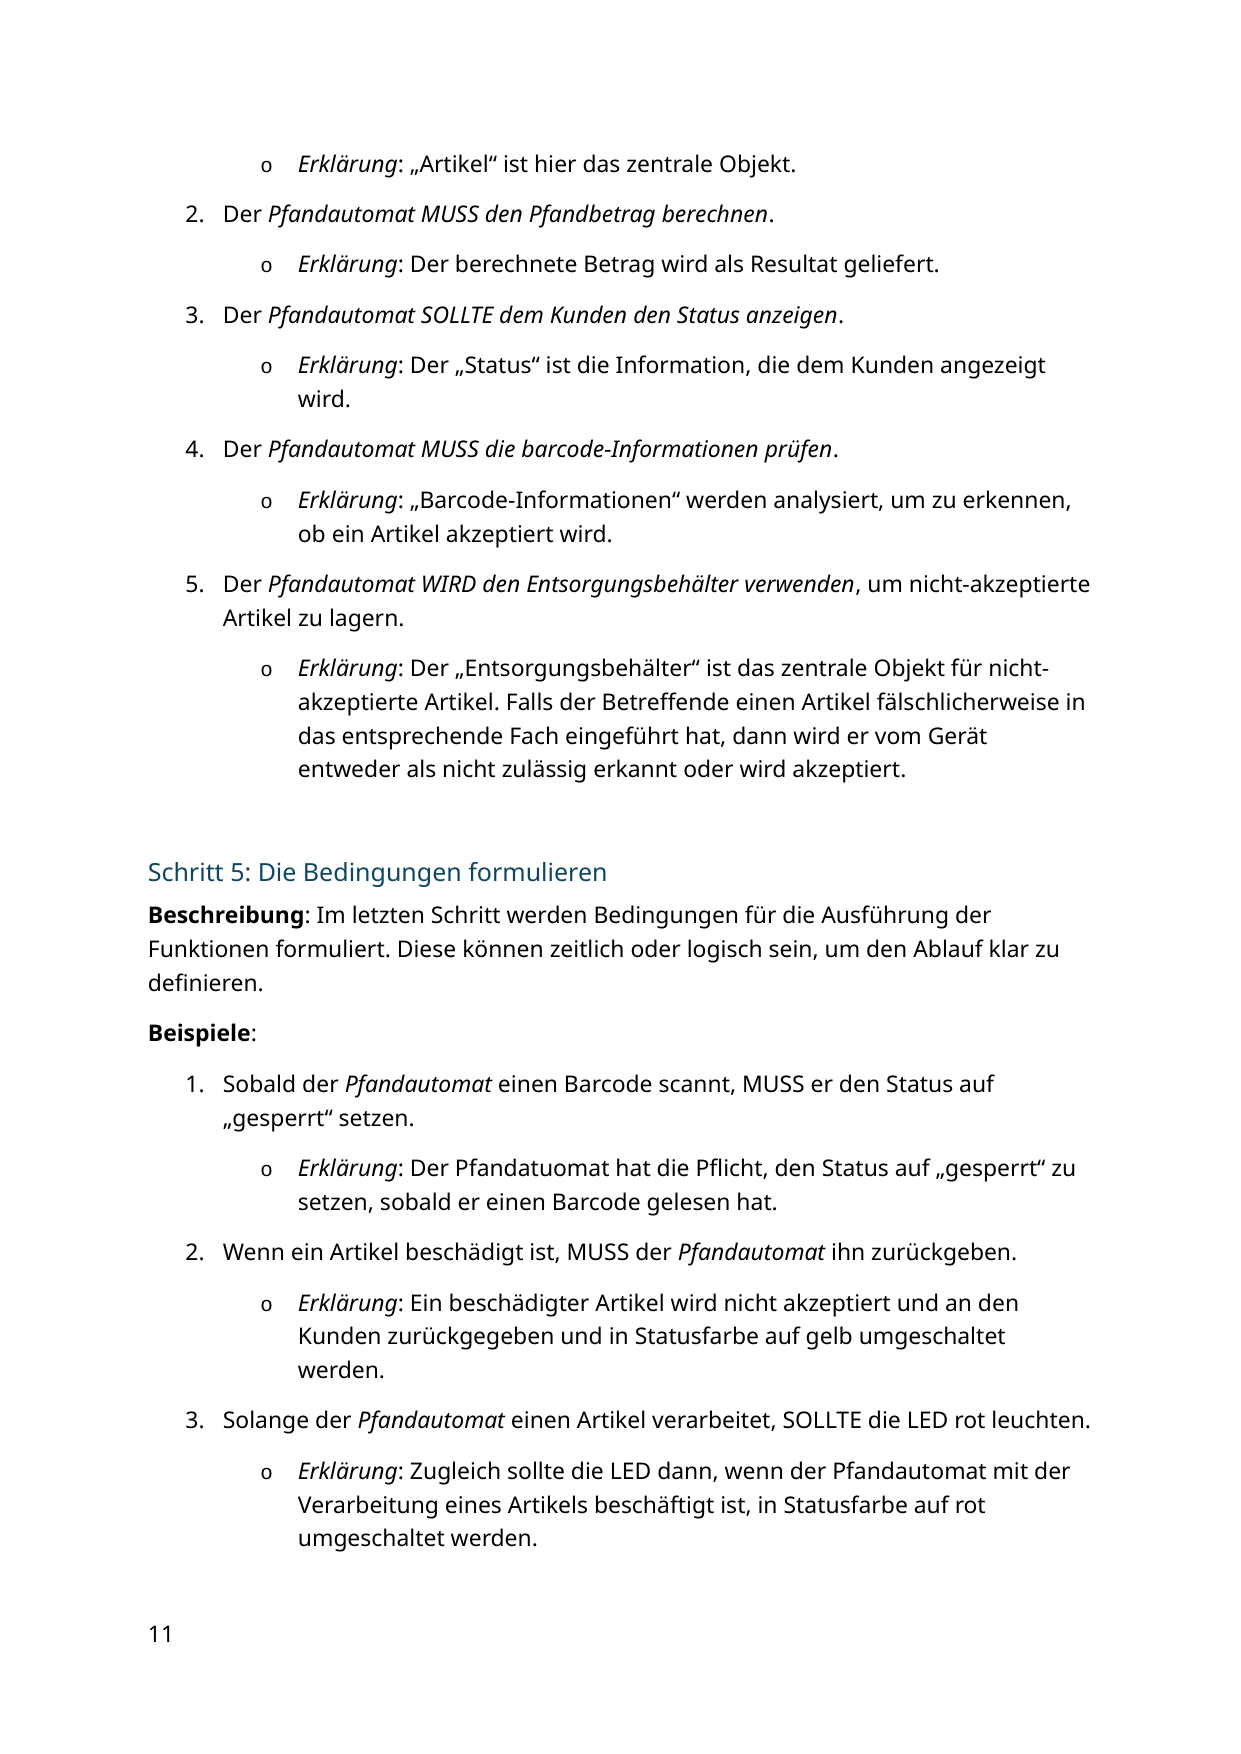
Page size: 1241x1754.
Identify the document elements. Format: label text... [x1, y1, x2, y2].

list Erklärung: „Barcode-Informationen“ werden analysiert, um zu erkennen, ob ein Artikel akzeptiert wird. [260, 484, 1093, 549]
list Der Pfandautomat WIRD den Entsorgungsbehälter verwenden, um nicht-akzeptierte Artikel zu lagern. [185, 568, 1093, 633]
text Beschreibung: Im letzten Schritt werden Bedingungen für die Ausführung der Funktionen formuliert. Diese können zeitlich oder logisch sein, um den Ablauf klar zu definieren. [148, 899, 1093, 998]
list Erklärung: Der berechnete Betrag wird als Resultat geliefert. [260, 248, 1093, 280]
list Erklärung: Der „Entsorgungsbehälter“ ist das zentrale Objekt für nicht-akzeptierte Artikel. Falls der Betreffende einen Artikel fälschlicherweise in das entsprechende Fach eingeführt hat, dann wird er vom Gerät entweder als nicht zulässig erkannt oder wird akzeptiert. [260, 652, 1093, 785]
text Beispiele: [148, 1017, 1093, 1048]
list Solange der Pfandautomat einen Artikel verarbeitet, SOLLTE die LED rot leuchten. [185, 1404, 1093, 1436]
list Erklärung: Zugleich sollte die LED dann, wenn der Pfandautomat mit der Verarbeitung eines Artikels beschäftigt ist, in Statusfarbe auf rot umgeschaltet werden. [260, 1455, 1093, 1553]
list Der Pfandautomat MUSS die barcode-Informationen prüfen. [185, 433, 1093, 465]
list Erklärung: Ein beschädigter Artikel wird nicht akzeptiert und an den Kunden zurückgegeben und in Statusfarbe auf gelb umgeschaltet werden. [260, 1286, 1093, 1385]
list Erklärung: Der Pfandatuomat hat die Pflicht, den Status auf „gesperrt“ zu setzen, sobald er einen Barcode gelesen hat. [260, 1152, 1093, 1217]
list Wenn ein Artikel beschädigt ist, MUSS der Pfandautomat ihn zurückgeben. [185, 1236, 1093, 1267]
list Erklärung: „Artikel“ ist hier das zentrale Objekt. [260, 148, 1093, 179]
list Der Pfandautomat SOLLTE dem Kunden den Status anzeigen. [185, 299, 1093, 330]
list Erklärung: Der „Status“ ist die Information, die dem Kunden angezeigt wird. [260, 349, 1093, 414]
list Der Pfandautomat MUSS den Pfandbetrag berechnen. [185, 198, 1093, 229]
list Sobald der Pfandautomat einen Barcode scannt, MUSS er den Status auf „gesperrt“ setzen. [185, 1068, 1093, 1133]
subtitle Schritt 5: Die Bedingungen formulieren [148, 854, 1093, 888]
